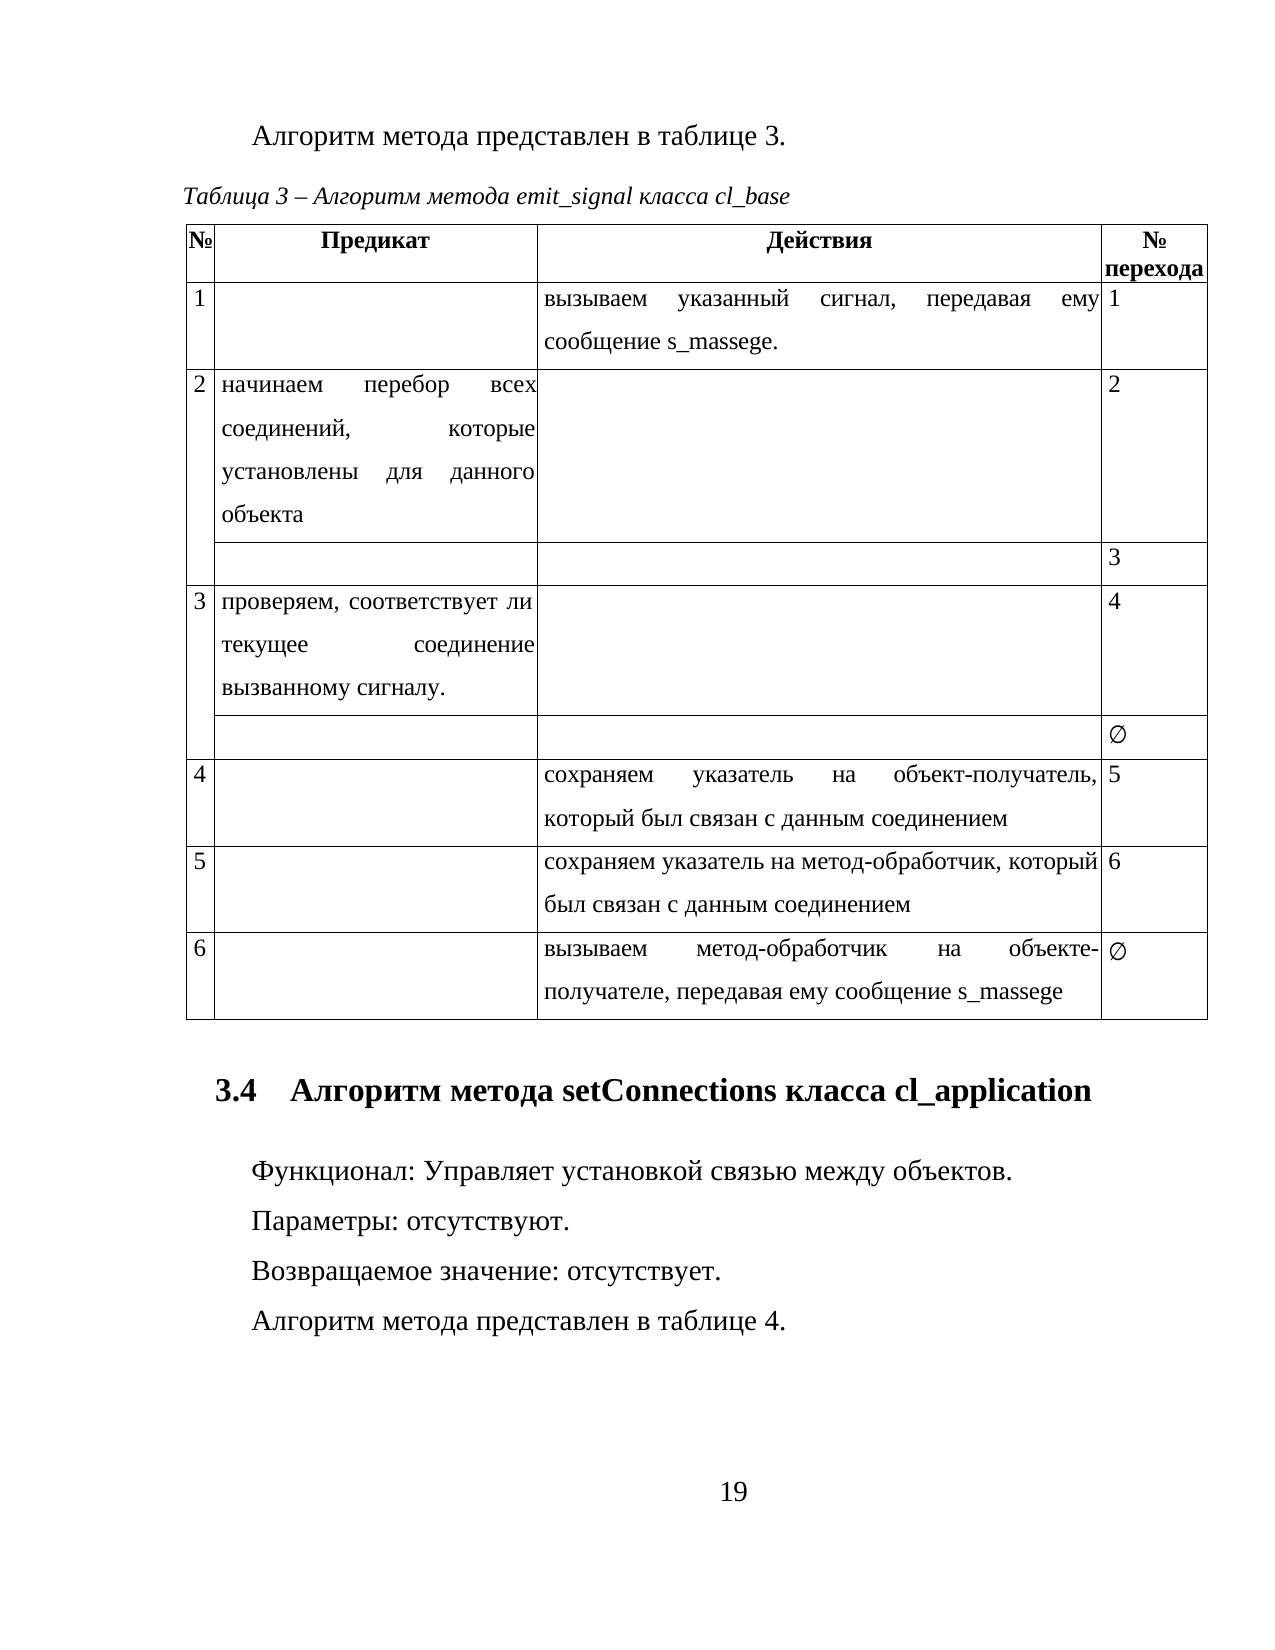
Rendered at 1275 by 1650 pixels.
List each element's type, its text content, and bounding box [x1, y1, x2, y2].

table_cell сохраняем указатель на метод-обработчик, который был связан с данным соединением [538, 847, 1101, 932]
table_cell 1 [1102, 283, 1207, 369]
subtitle Возвращаемое значение: отсутствует. Алгоритм метода представлен в таблице 4. [251, 1253, 804, 1337]
subtitle Функционал: Управляет установкой связью между объектов. Параметры: отсутствуют. [251, 1153, 1057, 1236]
table_cell 4 [187, 760, 214, 846]
table_cell [215, 283, 537, 369]
table_cell вызываем метод-обработчик на объекте- получателе, передавая ему сообщение s_massege [538, 933, 1101, 1019]
table_cell 4 [1102, 586, 1207, 715]
table_header № перехода [1102, 225, 1207, 282]
table_cell 5 [1102, 760, 1207, 846]
table_cell [538, 586, 1101, 715]
table_header Предикат [215, 225, 537, 282]
table_cell 2 [1102, 370, 1207, 542]
table_cell 5 [187, 847, 214, 932]
table_cell [215, 716, 537, 759]
table_cell [538, 370, 1101, 542]
table_header № [187, 225, 214, 282]
table_cell проверяем, соответствует ли текущее соединение вызванному сигналу. [215, 586, 537, 715]
subtitle Алгоритм метода представлен в таблице 3. [162, 118, 786, 152]
table_cell [215, 847, 537, 932]
table_cell ∅ [1102, 716, 1207, 759]
table_cell 2 [187, 370, 214, 585]
table_cell 1 [187, 283, 214, 369]
table_cell 6 [187, 933, 214, 1019]
subtitle Алгоритм метода setConnections класса cl_application [215, 1070, 1239, 1108]
table_cell вызываем указанный сигнал, передавая ему сообщение s_massege. [538, 283, 1101, 369]
table_cell 3 [1102, 543, 1207, 585]
table_cell начинаем перебор всех соединений, которые установлены для данного объекта [215, 370, 537, 542]
table_cell сохраняем указатель на объект-получатель, который был связан с данным соединением [538, 760, 1101, 846]
table_cell ∅ [1102, 933, 1207, 1019]
table_cell 6 [1102, 847, 1207, 932]
table_cell [215, 933, 537, 1019]
table_cell [215, 543, 537, 585]
table_cell [538, 716, 1101, 759]
table_cell [215, 760, 537, 846]
subtitle Таблица 3 – Алгоритм метода emit_signal класса cl_base [162, 181, 793, 210]
table_cell [538, 543, 1101, 585]
table_cell 3 [187, 586, 214, 759]
table_header Действия [538, 225, 1101, 282]
